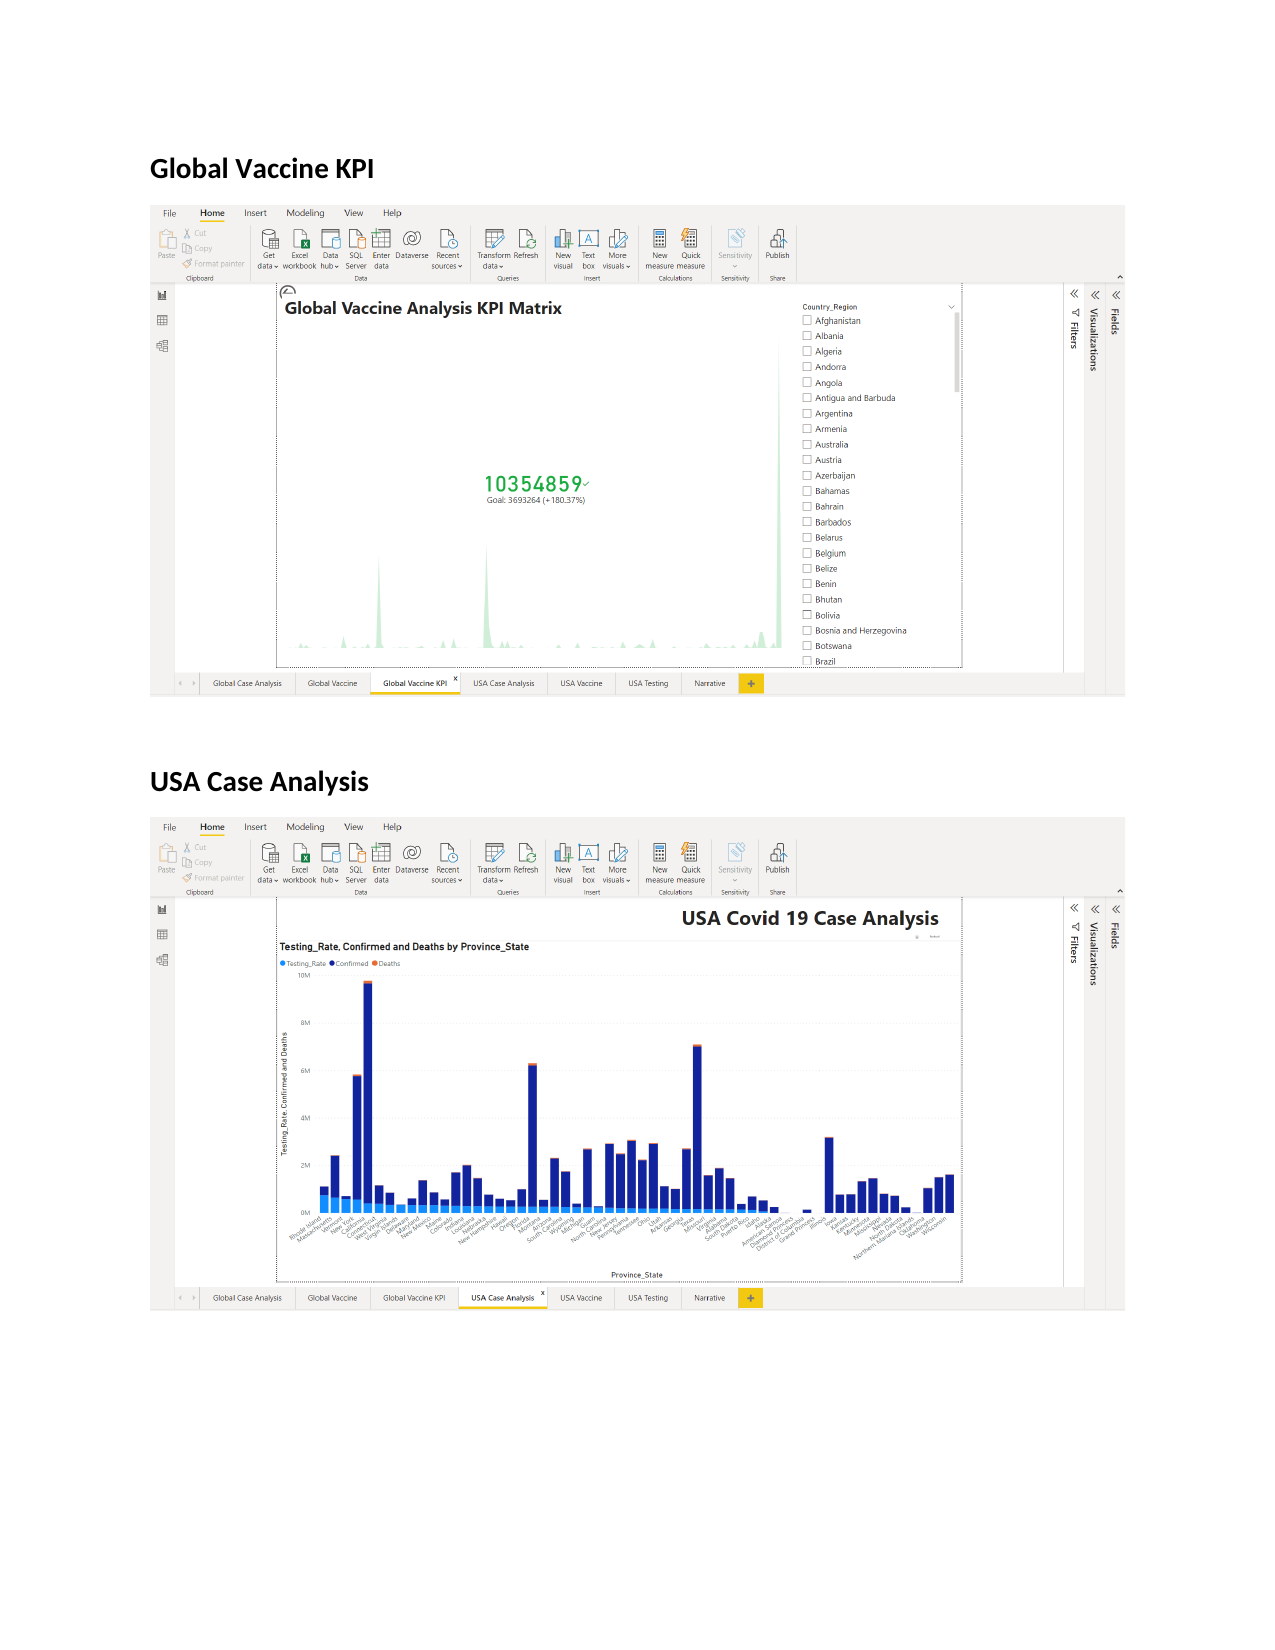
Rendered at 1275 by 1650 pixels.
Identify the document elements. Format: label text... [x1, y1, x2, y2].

picture [150, 817, 1125, 1311]
text Global Vaccine KPI [150, 150, 1125, 186]
text USA Case Analysis [150, 763, 1125, 798]
picture [150, 205, 1125, 697]
